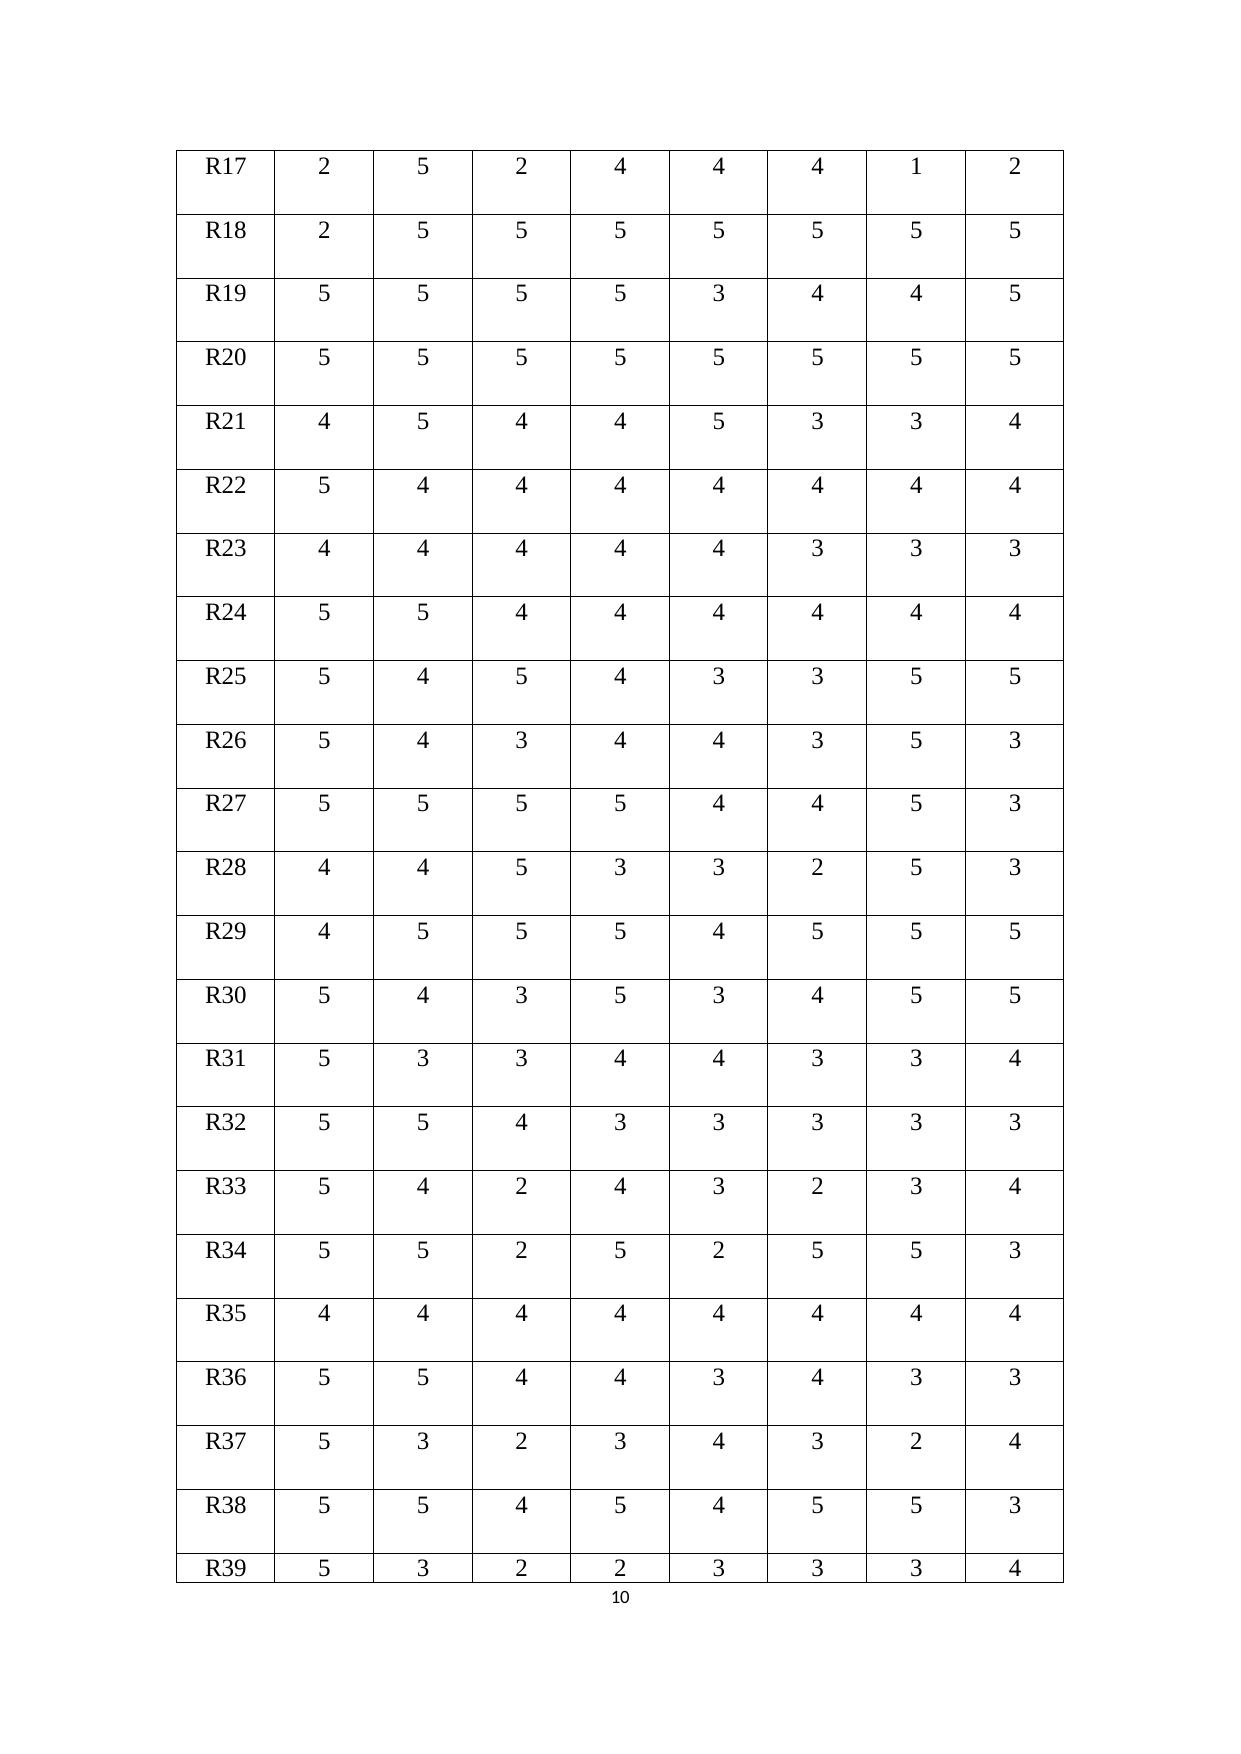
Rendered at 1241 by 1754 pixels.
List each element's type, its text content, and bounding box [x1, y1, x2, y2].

table_cell 4 [473, 1362, 570, 1425]
table_cell 3 [473, 725, 570, 787]
table_cell 5 [571, 789, 669, 851]
table_cell 5 [966, 661, 1063, 724]
table_cell 4 [966, 597, 1063, 660]
table_cell 2 [768, 1171, 866, 1234]
table_cell 4 [768, 279, 866, 341]
table_cell R35 [177, 1299, 274, 1361]
table_cell 3 [867, 534, 965, 596]
table_cell 3 [966, 534, 1063, 596]
table_cell 5 [867, 916, 965, 979]
table_cell 4 [867, 470, 965, 532]
table_cell 5 [473, 342, 570, 405]
table_cell 5 [374, 1107, 472, 1170]
table_cell 3 [571, 1107, 669, 1170]
table_cell 2 [473, 1554, 570, 1582]
table_cell 5 [275, 597, 373, 660]
table_cell 5 [670, 406, 767, 469]
table_cell R32 [177, 1107, 274, 1170]
table_cell 5 [275, 1235, 373, 1297]
table_cell R27 [177, 789, 274, 851]
table_cell 3 [768, 1107, 866, 1170]
table_cell 5 [867, 342, 965, 405]
table_cell 4 [275, 534, 373, 596]
table_cell 3 [670, 279, 767, 341]
table_cell 5 [867, 1235, 965, 1297]
table_cell 3 [966, 1490, 1063, 1552]
table_cell 3 [966, 1107, 1063, 1170]
table_cell 5 [374, 342, 472, 405]
table_cell 4 [571, 661, 669, 724]
table_cell 3 [768, 534, 866, 596]
table_cell 4 [473, 534, 570, 596]
table_cell 4 [768, 980, 866, 1042]
table_cell R24 [177, 597, 274, 660]
table_cell 4 [374, 852, 472, 915]
table_cell 5 [571, 279, 669, 341]
table_cell 3 [867, 1554, 965, 1582]
table_cell 5 [473, 661, 570, 724]
table_cell 5 [374, 789, 472, 851]
table_cell 5 [867, 1490, 965, 1552]
table_cell 3 [473, 1044, 570, 1106]
table_cell 3 [966, 789, 1063, 851]
table_cell 4 [768, 151, 866, 214]
table_cell 5 [966, 279, 1063, 341]
table_cell 3 [768, 406, 866, 469]
table_cell 4 [768, 789, 866, 851]
table_cell 4 [867, 279, 965, 341]
table_cell 3 [670, 1554, 767, 1582]
table_cell 5 [571, 980, 669, 1042]
table_cell 3 [867, 406, 965, 469]
table_cell 4 [670, 1044, 767, 1106]
table_cell 5 [275, 789, 373, 851]
table_cell 4 [670, 916, 767, 979]
table_cell 3 [768, 1044, 866, 1106]
table_cell 4 [966, 1171, 1063, 1234]
table_cell 5 [374, 406, 472, 469]
table_cell 3 [966, 852, 1063, 915]
table_cell 5 [768, 1235, 866, 1297]
table_cell R20 [177, 342, 274, 405]
table_cell 4 [473, 1107, 570, 1170]
table_cell R25 [177, 661, 274, 724]
table_cell 3 [670, 980, 767, 1042]
table_cell 4 [966, 406, 1063, 469]
table_cell 4 [768, 597, 866, 660]
table_cell 4 [966, 1299, 1063, 1361]
table_cell 4 [768, 470, 866, 532]
table_cell 4 [571, 725, 669, 787]
table_cell 4 [374, 534, 472, 596]
table_cell R34 [177, 1235, 274, 1297]
table_cell 3 [374, 1044, 472, 1106]
table_cell 5 [966, 215, 1063, 277]
table_cell 4 [571, 470, 669, 532]
table_cell 3 [867, 1362, 965, 1425]
table_cell 3 [670, 852, 767, 915]
table_cell 2 [473, 1426, 570, 1489]
table_cell 3 [867, 1171, 965, 1234]
table_cell 5 [473, 279, 570, 341]
table_cell 5 [275, 1554, 373, 1582]
table_cell 5 [571, 342, 669, 405]
table_cell 5 [275, 661, 373, 724]
table_cell 5 [374, 279, 472, 341]
table_cell 5 [867, 980, 965, 1042]
table_cell 4 [867, 1299, 965, 1361]
table_cell 4 [670, 1299, 767, 1361]
table_cell R26 [177, 725, 274, 787]
table_cell 3 [473, 980, 570, 1042]
table_cell 3 [374, 1426, 472, 1489]
table_cell 4 [670, 534, 767, 596]
table_cell 3 [867, 1107, 965, 1170]
table_cell 4 [374, 1171, 472, 1234]
table_cell 3 [966, 1235, 1063, 1297]
table_cell 5 [768, 215, 866, 277]
table_cell 5 [571, 916, 669, 979]
table_cell R22 [177, 470, 274, 532]
table_cell 4 [670, 470, 767, 532]
table_cell R38 [177, 1490, 274, 1552]
table_cell 4 [768, 1299, 866, 1361]
table_cell 5 [867, 215, 965, 277]
table_cell 4 [571, 1299, 669, 1361]
table_cell R21 [177, 406, 274, 469]
table_cell 5 [966, 980, 1063, 1042]
table_cell 4 [571, 597, 669, 660]
table_cell 5 [275, 1426, 373, 1489]
table_cell 4 [374, 725, 472, 787]
table_cell 4 [374, 470, 472, 532]
table_cell 4 [670, 725, 767, 787]
table_cell 5 [275, 1044, 373, 1106]
table_cell 4 [571, 1362, 669, 1425]
table_cell 4 [473, 1299, 570, 1361]
table_cell 3 [966, 725, 1063, 787]
table_cell 4 [571, 151, 669, 214]
table_cell 1 [867, 151, 965, 214]
table_cell R28 [177, 852, 274, 915]
table_cell 5 [571, 1490, 669, 1552]
table_cell 5 [670, 215, 767, 277]
table_cell 4 [275, 852, 373, 915]
table_cell 4 [473, 406, 570, 469]
table_cell 4 [374, 1299, 472, 1361]
table_cell 2 [670, 1235, 767, 1297]
table_cell 2 [473, 1235, 570, 1297]
table_cell 2 [571, 1554, 669, 1582]
table_cell R33 [177, 1171, 274, 1234]
table_cell 5 [473, 916, 570, 979]
table_cell 4 [966, 1554, 1063, 1582]
table_cell 4 [966, 1426, 1063, 1489]
table_cell 4 [670, 1490, 767, 1552]
table_cell 5 [275, 980, 373, 1042]
table_cell 5 [768, 1490, 866, 1552]
table_cell 3 [670, 661, 767, 724]
table_cell 4 [670, 1426, 767, 1489]
table_cell 4 [768, 1362, 866, 1425]
table_cell 4 [275, 916, 373, 979]
table_cell 2 [275, 151, 373, 214]
table_cell R23 [177, 534, 274, 596]
table_cell 4 [670, 597, 767, 660]
table_cell 3 [571, 852, 669, 915]
table_cell 4 [275, 1299, 373, 1361]
table_cell 4 [867, 597, 965, 660]
table_cell 4 [473, 597, 570, 660]
table_cell 3 [670, 1171, 767, 1234]
table_cell R36 [177, 1362, 274, 1425]
table_cell 2 [473, 151, 570, 214]
table_cell 5 [374, 597, 472, 660]
table_cell 4 [571, 1171, 669, 1234]
table_cell 5 [473, 215, 570, 277]
table_cell 5 [966, 916, 1063, 979]
table_cell 5 [374, 1362, 472, 1425]
table_cell 4 [374, 980, 472, 1042]
table_cell 3 [768, 661, 866, 724]
table_cell R37 [177, 1426, 274, 1489]
table_cell 5 [275, 1490, 373, 1552]
table_cell 5 [473, 789, 570, 851]
table_cell 4 [275, 406, 373, 469]
table_cell 2 [966, 151, 1063, 214]
table_cell R29 [177, 916, 274, 979]
table_cell 5 [275, 1107, 373, 1170]
table_cell 5 [966, 342, 1063, 405]
table_cell 3 [867, 1044, 965, 1106]
table_cell 5 [275, 1362, 373, 1425]
table_cell 3 [768, 725, 866, 787]
table_cell 5 [867, 725, 965, 787]
table_cell 5 [374, 1490, 472, 1552]
table_cell 5 [275, 1171, 373, 1234]
table_cell 3 [670, 1362, 767, 1425]
table_cell 5 [275, 279, 373, 341]
table_cell 2 [473, 1171, 570, 1234]
table_cell R17 [177, 151, 274, 214]
table_cell 2 [275, 215, 373, 277]
table_cell 4 [670, 789, 767, 851]
table_cell 4 [966, 470, 1063, 532]
table_cell 5 [867, 852, 965, 915]
table_cell 5 [571, 1235, 669, 1297]
table_cell 4 [571, 1044, 669, 1106]
table_cell 5 [768, 916, 866, 979]
table_cell 5 [867, 789, 965, 851]
table_cell 5 [374, 916, 472, 979]
table_cell 3 [670, 1107, 767, 1170]
table_cell 3 [966, 1362, 1063, 1425]
table_cell 4 [670, 151, 767, 214]
table_cell 2 [768, 852, 866, 915]
table_cell R30 [177, 980, 274, 1042]
table_cell 5 [473, 852, 570, 915]
table_cell 5 [571, 215, 669, 277]
table_cell 3 [768, 1426, 866, 1489]
table_cell 4 [473, 1490, 570, 1552]
table_cell 2 [867, 1426, 965, 1489]
table_cell 5 [768, 342, 866, 405]
table_cell 5 [374, 215, 472, 277]
table_cell R19 [177, 279, 274, 341]
table_cell R31 [177, 1044, 274, 1106]
table_cell 3 [768, 1554, 866, 1582]
table_cell 5 [867, 661, 965, 724]
table_cell 4 [473, 470, 570, 532]
table_cell R18 [177, 215, 274, 277]
table_cell 5 [275, 725, 373, 787]
table_cell 4 [571, 406, 669, 469]
table_cell R39 [177, 1554, 274, 1582]
table_cell 4 [966, 1044, 1063, 1106]
table_cell 5 [670, 342, 767, 405]
table_cell 5 [374, 1235, 472, 1297]
table_cell 5 [275, 342, 373, 405]
table_cell 4 [374, 661, 472, 724]
table_cell 5 [275, 470, 373, 532]
table_cell 5 [374, 151, 472, 214]
table_cell 3 [571, 1426, 669, 1489]
table_cell 4 [571, 534, 669, 596]
table_cell 3 [374, 1554, 472, 1582]
